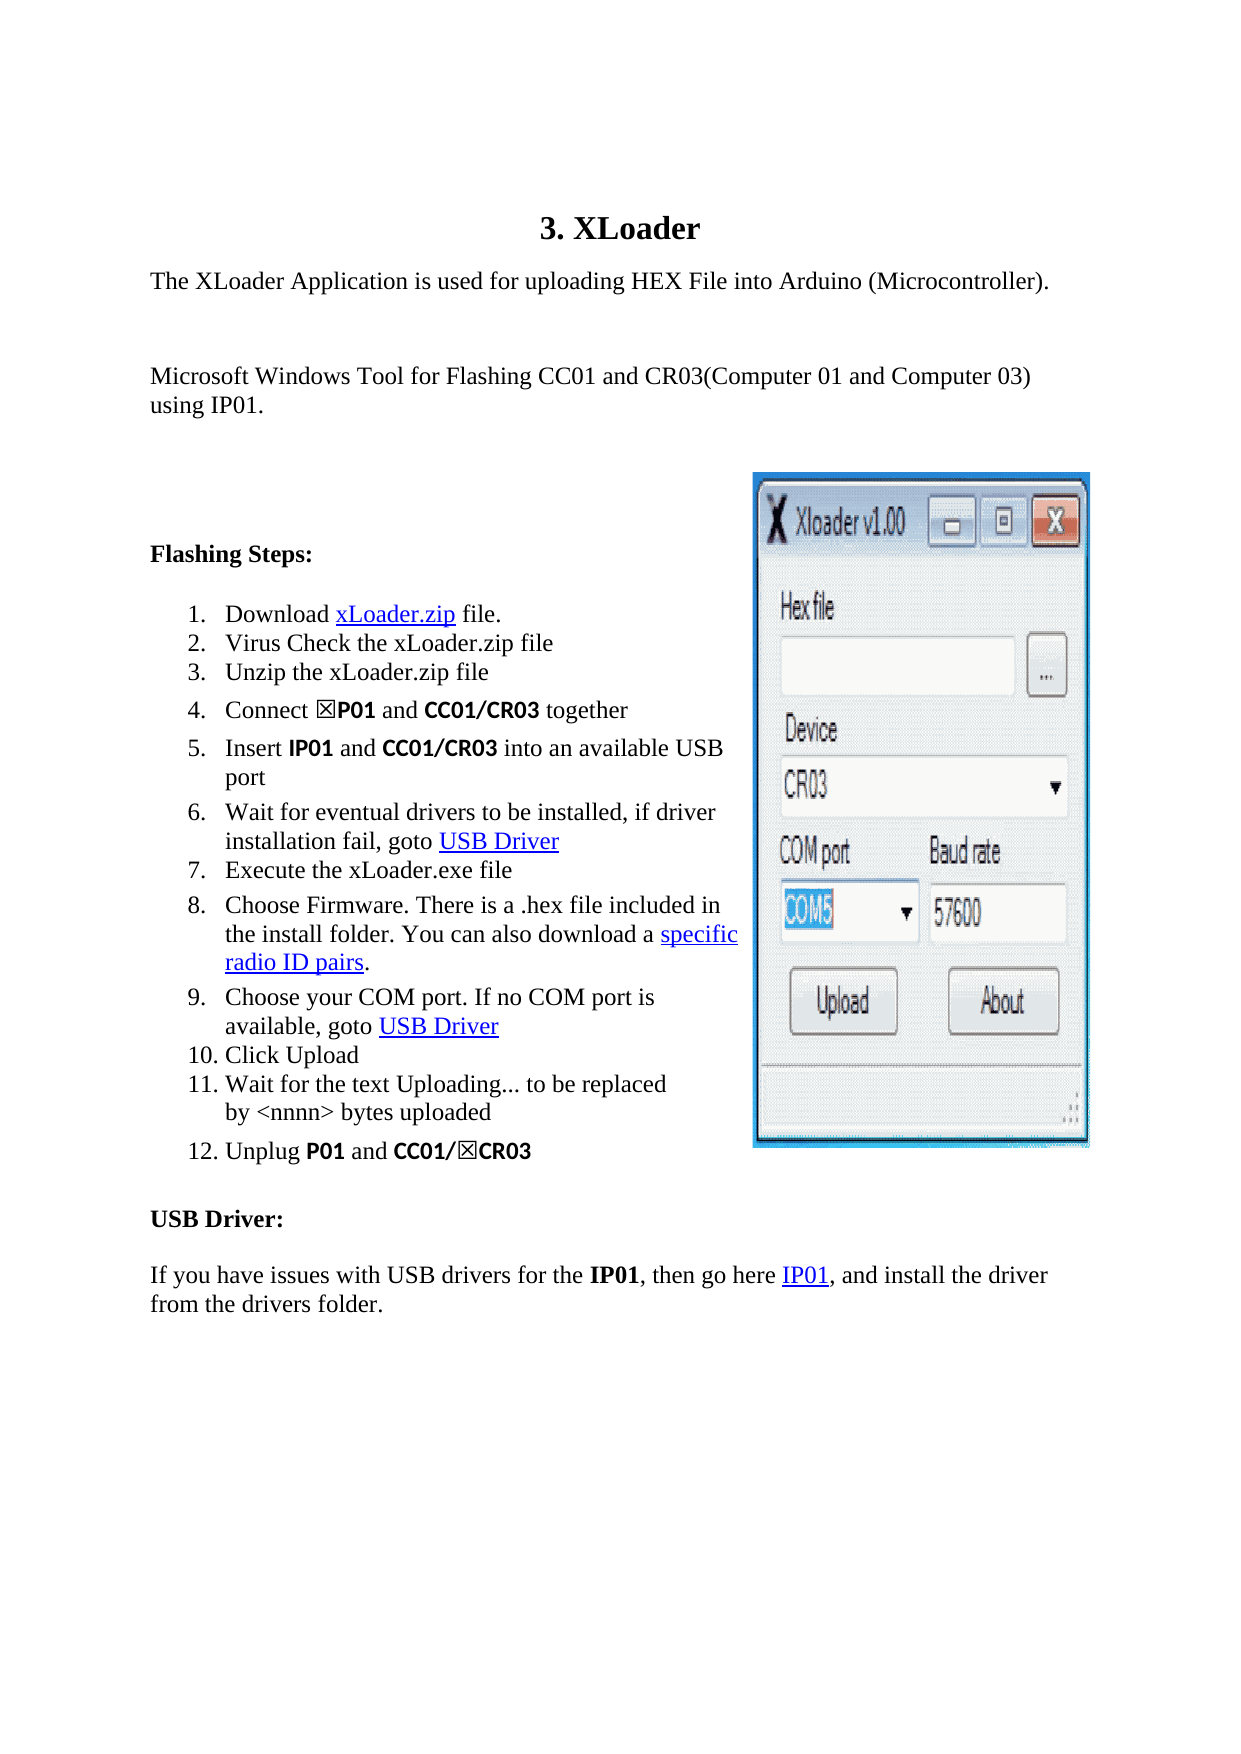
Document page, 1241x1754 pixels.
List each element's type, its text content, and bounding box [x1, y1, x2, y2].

text 3. XLoader [150, 208, 1090, 246]
text The XLoader Application is used for uploading HEX File into Arduino (Microcontroller). [150, 266, 1090, 295]
picture [752, 472, 1091, 1148]
list Unzip the xLoader.zip file [187, 657, 752, 685]
subtitle Flashing Steps: [150, 539, 752, 568]
list Click Upload [187, 1040, 752, 1069]
list Wait for eventual drivers to be installed, if driver installation fail, goto USB Driver [187, 797, 752, 855]
text Microsoft Windows Tool for Flashing CC01 and CR03(Computer 01 and Computer 03) using IP01. [150, 361, 1090, 419]
list Choose your COM port. If no COM port is available, goto USB Driver [187, 982, 752, 1040]
list Connect ☒P01 and CC01/CR03 together [187, 692, 752, 726]
list Unplug P01 and CC01/☒CR03 [187, 1132, 1090, 1167]
list Execute the xLoader.exe file [187, 855, 752, 884]
subtitle USB Driver: [150, 1204, 1090, 1233]
list Insert IP01 and CC01/CR03 into an available USB port [187, 732, 752, 791]
text If you have issues with USB drivers for the IP01, then go here IP01, and install the driver from the drivers folder. [150, 1260, 1090, 1318]
list Choose Firmware. There is a .hex file included in the install folder. You can also download a specific radio ID pairs. [187, 890, 752, 976]
list Wait for the text Uploading... to be replaced by <nnnn> bytes uploaded [187, 1069, 752, 1126]
list Download xLoader.zip file. [187, 599, 752, 628]
list Virus Check the xLoader.zip file [187, 628, 752, 657]
